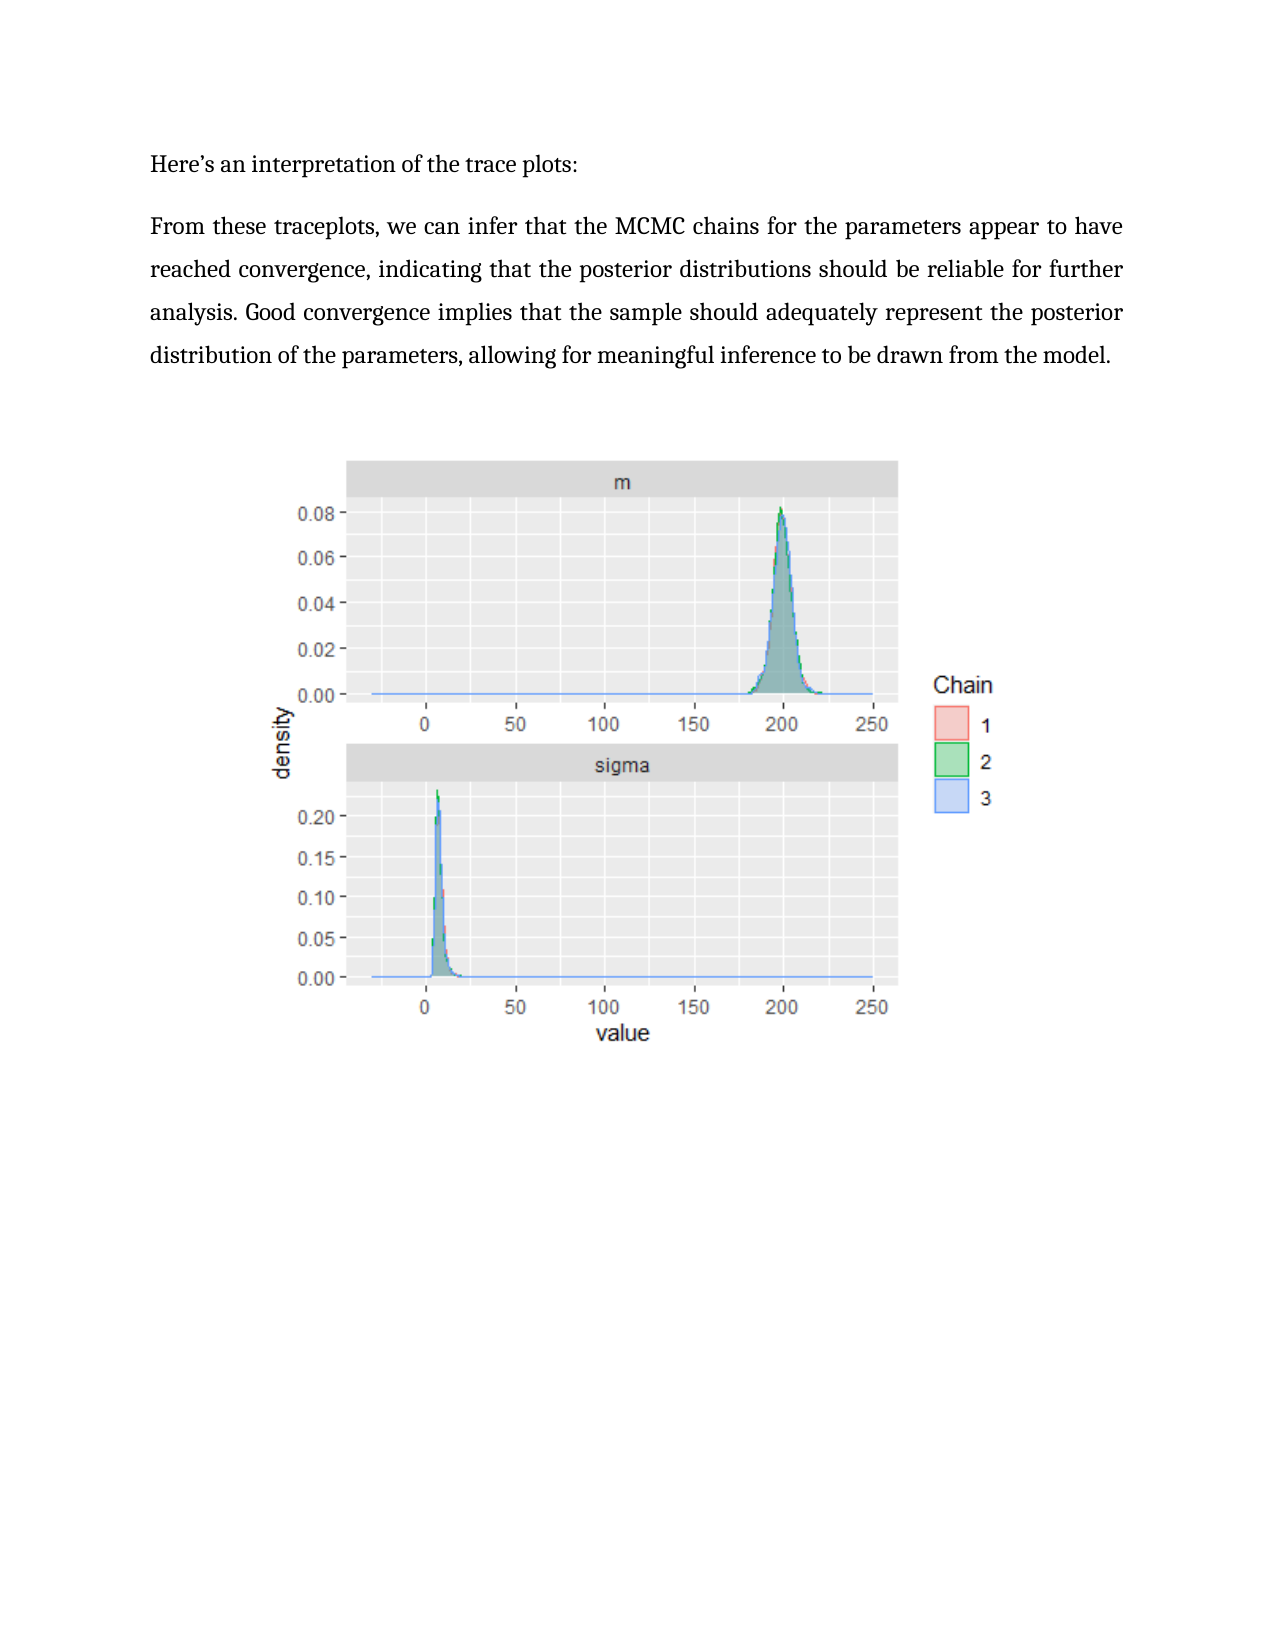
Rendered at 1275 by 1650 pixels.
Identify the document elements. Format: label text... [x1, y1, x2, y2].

text Here’s an interpretation of the trace plots: [150, 150, 1125, 179]
text From these traceplots, we can infer that the MCMC chains for the parameters appear to have reached convergence, indicating that the posterior distributions should be reliable for further analysis. Good convergence implies that the sample should adequately represent the posterior distribution of the parameters, allowing for meaningful inference to be drawn from the model. [150, 212, 1125, 370]
picture [258, 450, 1017, 1057]
